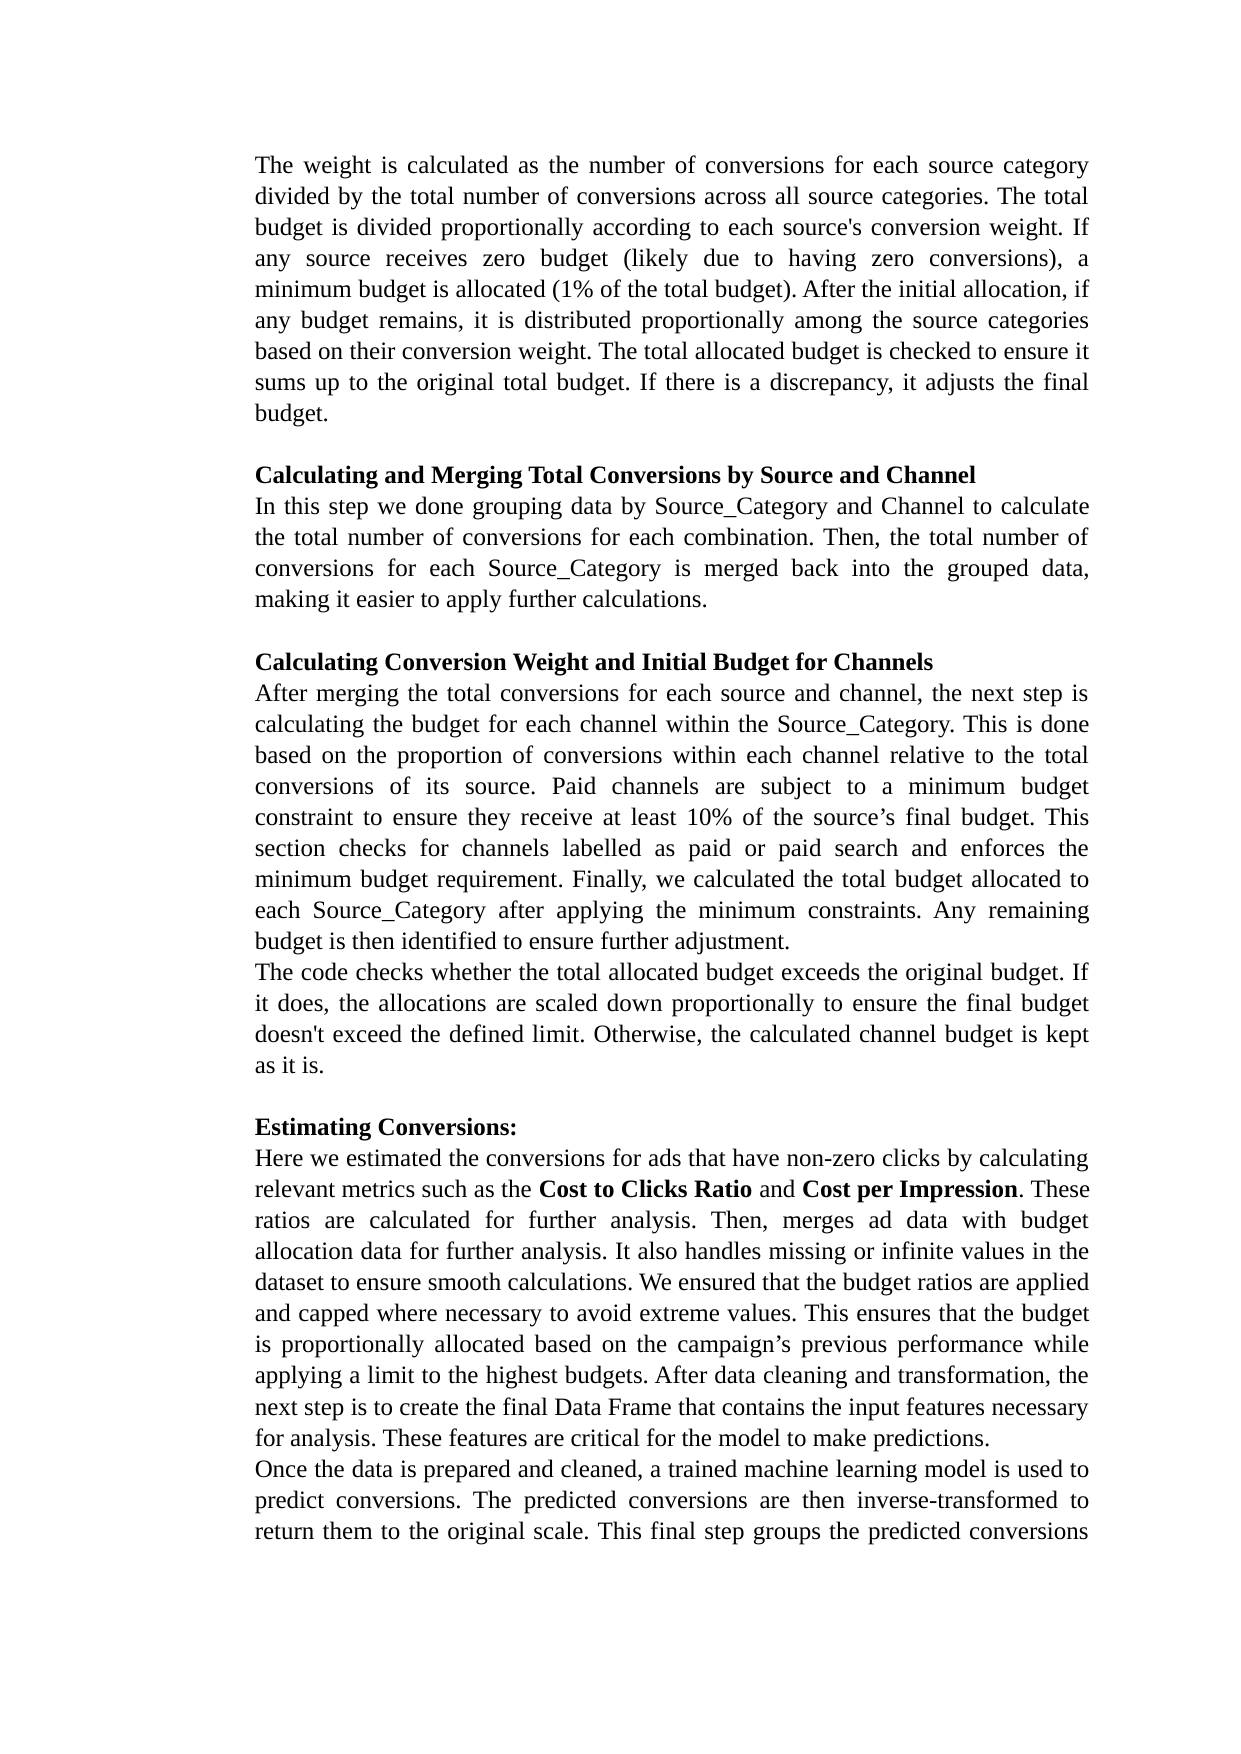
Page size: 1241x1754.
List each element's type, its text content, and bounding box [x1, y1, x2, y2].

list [254, 1454, 1090, 1544]
list Estimating Conversions: [254, 1112, 1090, 1141]
list The code checks whether the total allocated budget exceeds the original budget. If it does, the allocations are scaled down proportionally to ensure the final budget doesn't exceed the defined limit. Otherwise, the calculated channel budget is kept as it is. [254, 957, 1090, 1079]
list Calculating and Merging Total Conversions by Source and Channel [254, 460, 1090, 489]
list Calculating Conversion Weight and Initial Budget for Channels [254, 647, 1090, 675]
list After merging the total conversions for each source and channel, the next step is calculating the budget for each channel within the Source_Category. This is done based on the proportion of conversions within each channel relative to the total conversions of its source. Paid channels are subject to a minimum budget constraint to ensure they receive at least 10% of the source’s final budget. This section checks for channels labelled as paid or paid search and enforces the minimum budget requirement. Finally, we calculated the total budget allocated to each Source_Category after applying the minimum constraints. Any remaining budget is then identified to ensure further adjustment. [254, 678, 1090, 955]
list In this step we done grouping data by Source_Category and Channel to calculate the total number of conversions for each combination. Then, the total number of conversions for each Source_Category is merged back into the grouped data, making it easier to apply further calculations. [254, 491, 1090, 613]
list The weight is calculated as the number of conversions for each source category divided by the total number of conversions across all source categories. The total budget is divided proportionally according to each source's conversion weight. If any source receives zero budget (likely due to having zero conversions), a minimum budget is allocated (1% of the total budget). After the initial allocation, if any budget remains, it is distributed proportionally among the source categories based on their conversion weight. The total allocated budget is checked to ensure it sums up to the original total budget. If there is a discrepancy, it adjusts the final budget. [254, 150, 1090, 427]
list Here we estimated the conversions for ads that have non-zero clicks by calculating relevant metrics such as the Cost to Clicks Ratio and Cost per Impression. These ratios are calculated for further analysis. Then, merges ad data with budget allocation data for further analysis. It also handles missing or infinite values in the dataset to ensure smooth calculations. We ensured that the budget ratios are applied and capped where necessary to avoid extreme values. This ensures that the budget is proportionally allocated based on the campaign’s previous performance while applying a limit to the highest budgets. After data cleaning and transformation, the next step is to create the final Data Frame that contains the input features necessary for analysis. These features are critical for the model to make predictions. [254, 1143, 1090, 1451]
